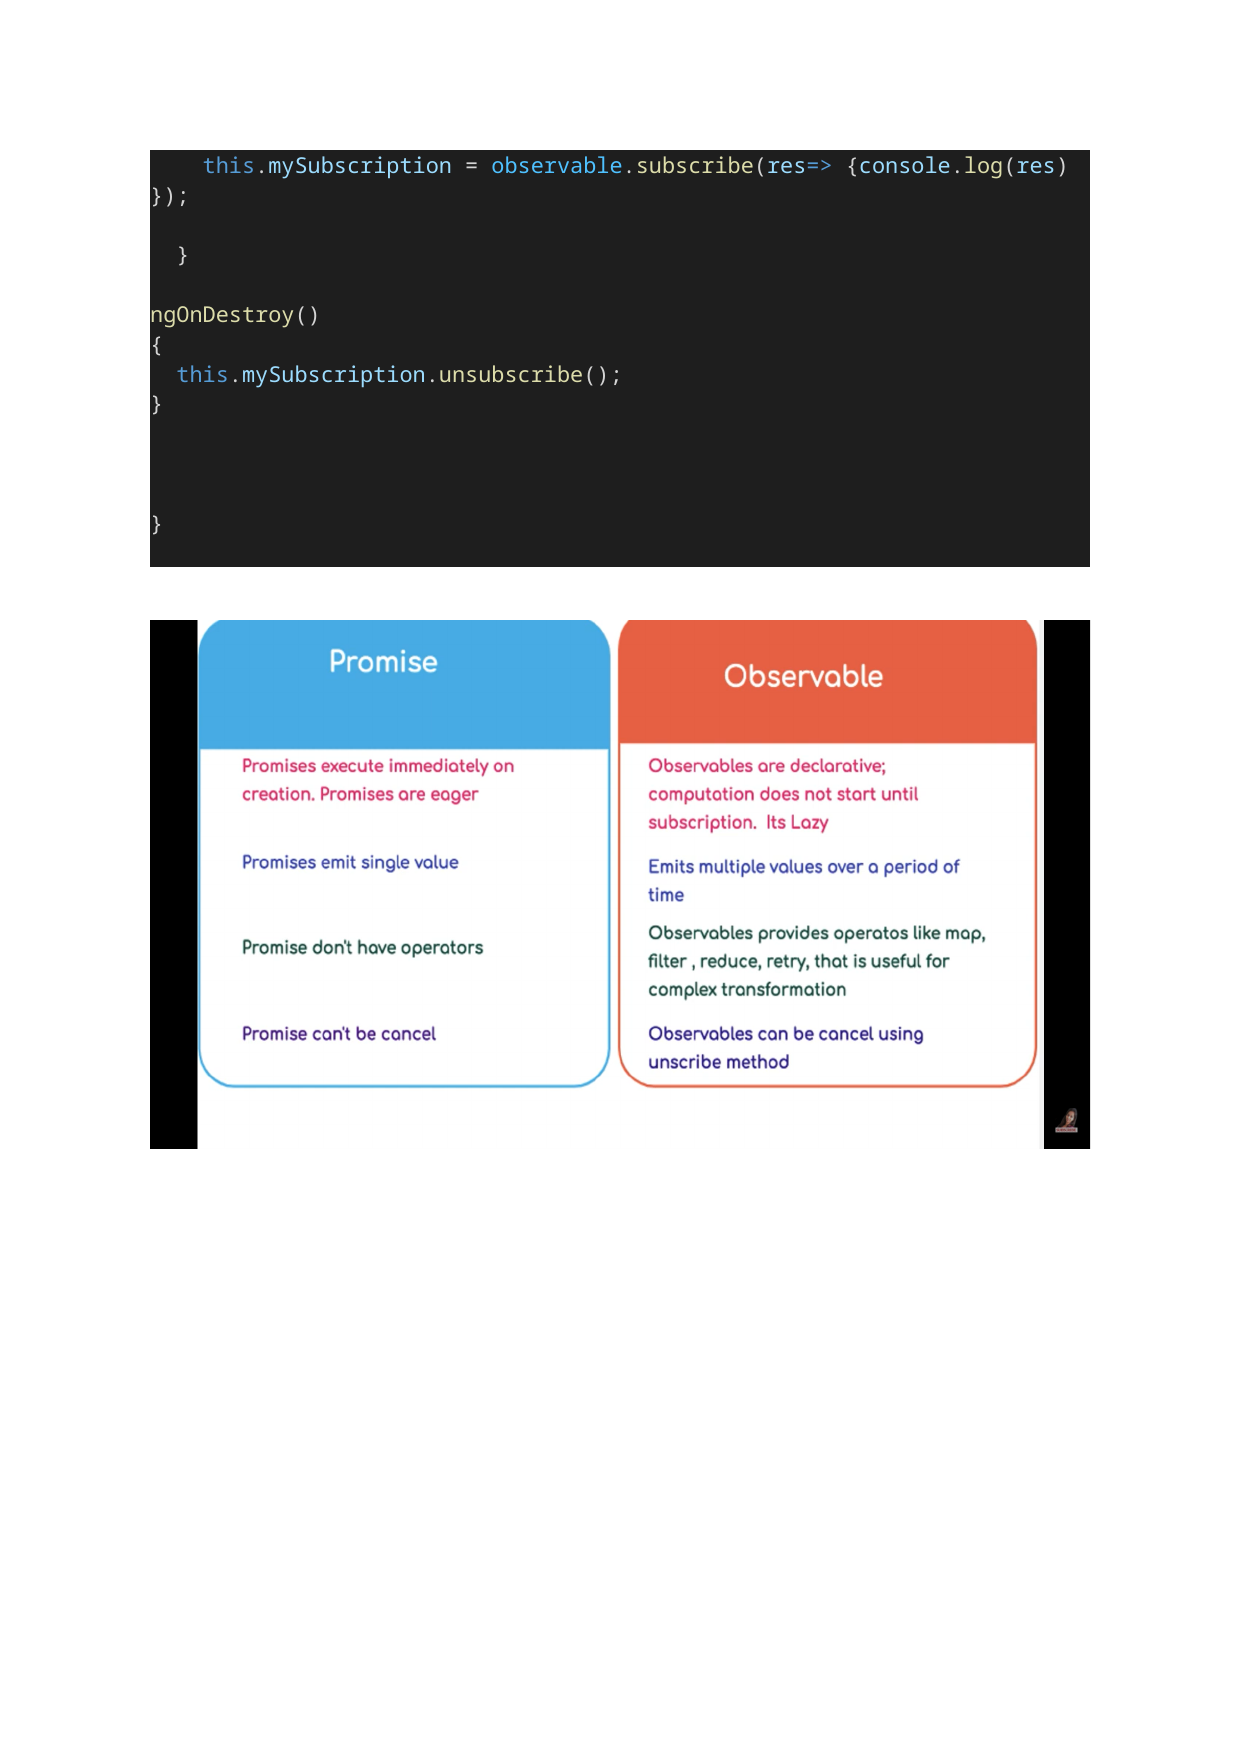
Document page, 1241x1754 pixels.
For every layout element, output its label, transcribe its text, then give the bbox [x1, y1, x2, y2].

text { [150, 329, 1090, 358]
text this.mySubscription.unsubscribe(); [150, 358, 1090, 388]
text } [150, 507, 1090, 537]
text ngOnDestroy() [150, 299, 1090, 329]
text } [150, 388, 1090, 418]
text this.mySubscription = observable.subscribe(res=> {console.log(res) }); [150, 150, 1090, 209]
text } [150, 239, 1090, 269]
picture [150, 620, 1091, 1149]
